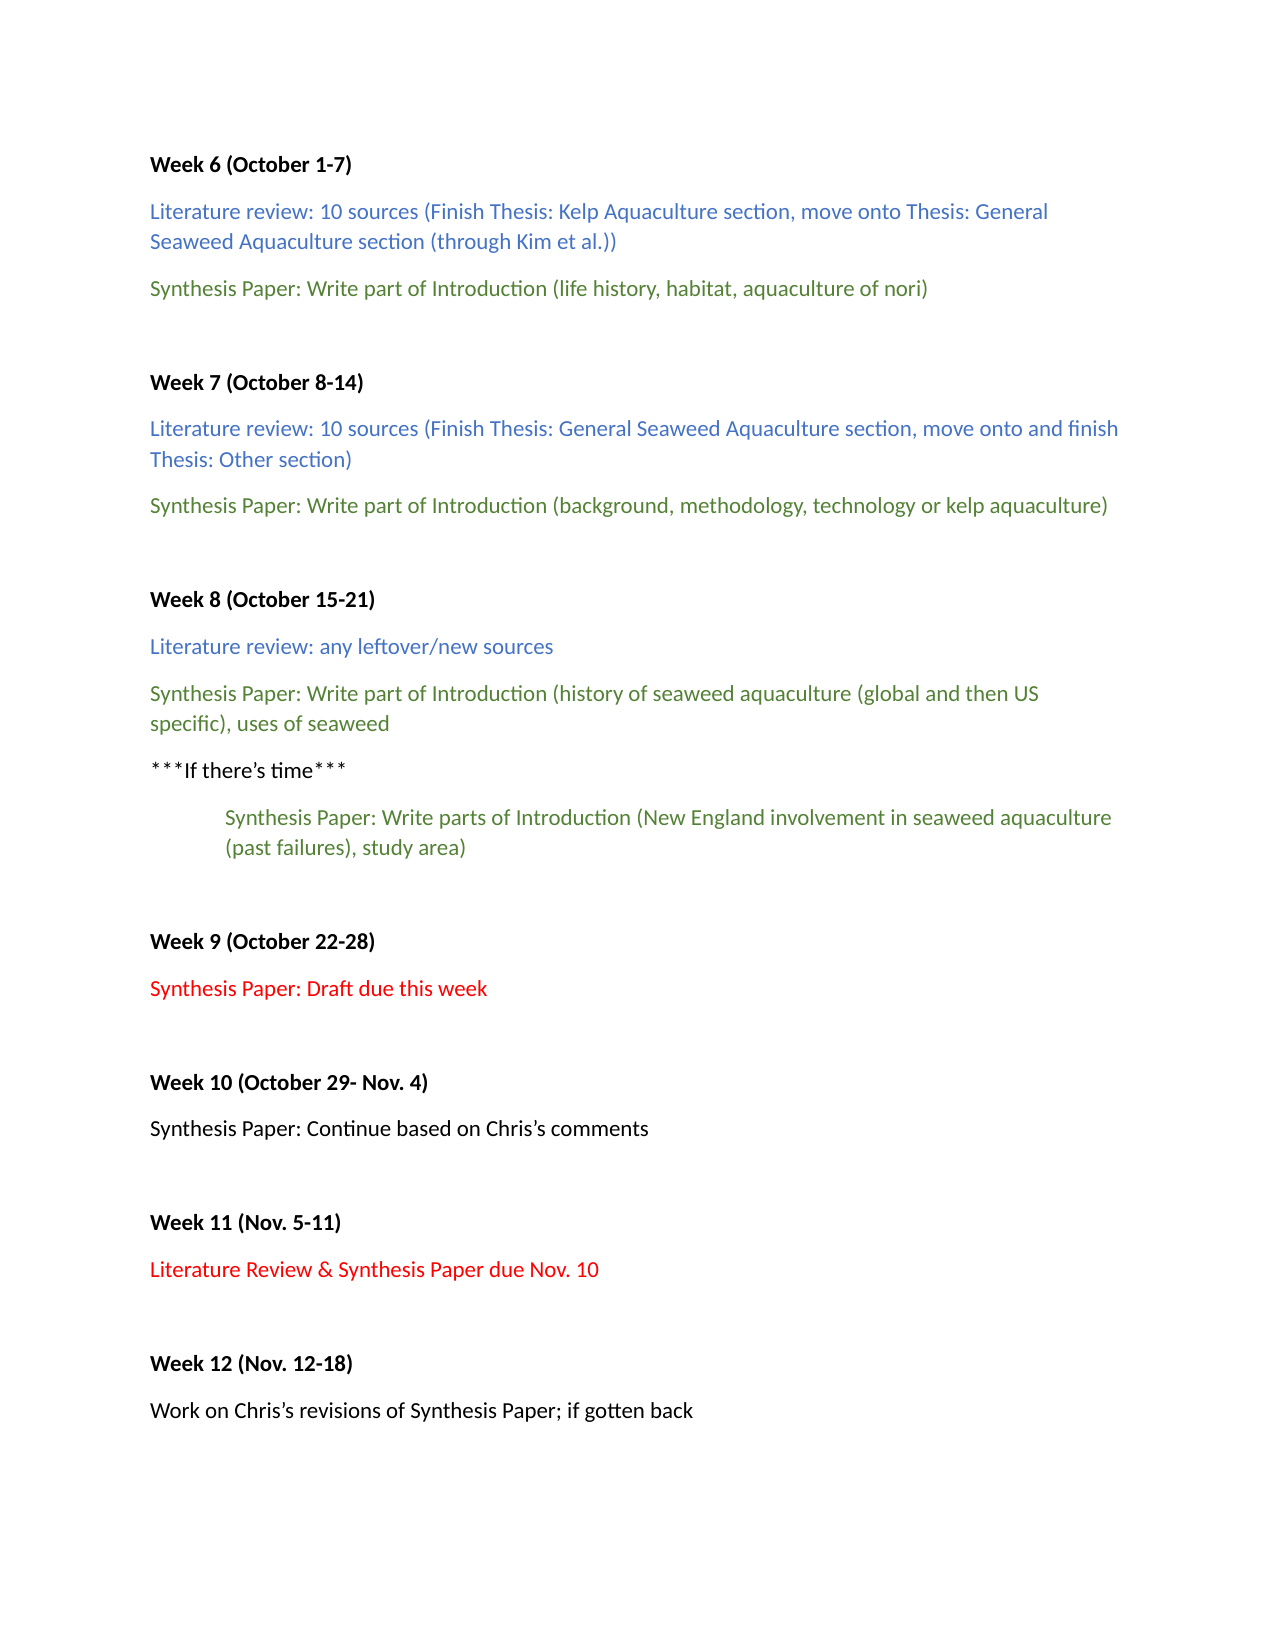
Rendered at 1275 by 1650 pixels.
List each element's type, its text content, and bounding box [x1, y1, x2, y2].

text Week 12 (Nov. 12-18) [150, 1349, 1125, 1377]
text Week 11 (Nov. 5-11) [150, 1208, 1125, 1236]
text Week 10 (October 29- Nov. 4) [150, 1068, 1125, 1096]
text Synthesis Paper: Write part of Introduction (background, methodology, technology or kelp aquaculture) [150, 492, 1125, 520]
text Literature review: 10 sources (Finish Thesis: General Seaweed Aquaculture section, move onto and finish Thesis: Other section) [150, 414, 1125, 473]
text Week 9 (October 22-28) [150, 927, 1125, 955]
text Week 6 (October 1-7) [150, 150, 1125, 178]
text Synthesis Paper: Write part of Introduction (life history, habitat, aquaculture of nori) [150, 274, 1125, 302]
text Synthesis Paper: Continue based on Chris’s comments [150, 1114, 1125, 1143]
text Synthesis Paper: Write part of Introduction (history of seaweed aquaculture (global and then US specific), uses of seaweed [150, 679, 1125, 737]
text Literature Review & Synthesis Paper due Nov. 10 [150, 1255, 1125, 1283]
text Synthesis Paper: Draft due this week [150, 974, 1125, 1002]
text Week 8 (October 15-21) [150, 585, 1125, 613]
text Synthesis Paper: Write parts of Introduction (New England involvement in seaweed aquaculture (past failures), study area) [225, 803, 1125, 861]
text Work on Chris’s revisions of Synthesis Paper; if gotten back [150, 1396, 1125, 1424]
text ***If there’s time*** [150, 756, 1125, 784]
text Literature review: any leftover/new sources [150, 632, 1125, 660]
text Literature review: 10 sources (Finish Thesis: Kelp Aquaculture section, move onto Thesis: General Seaweed Aquaculture section (through Kim et al.)) [150, 197, 1125, 255]
text Week 7 (October 8-14) [150, 368, 1125, 396]
